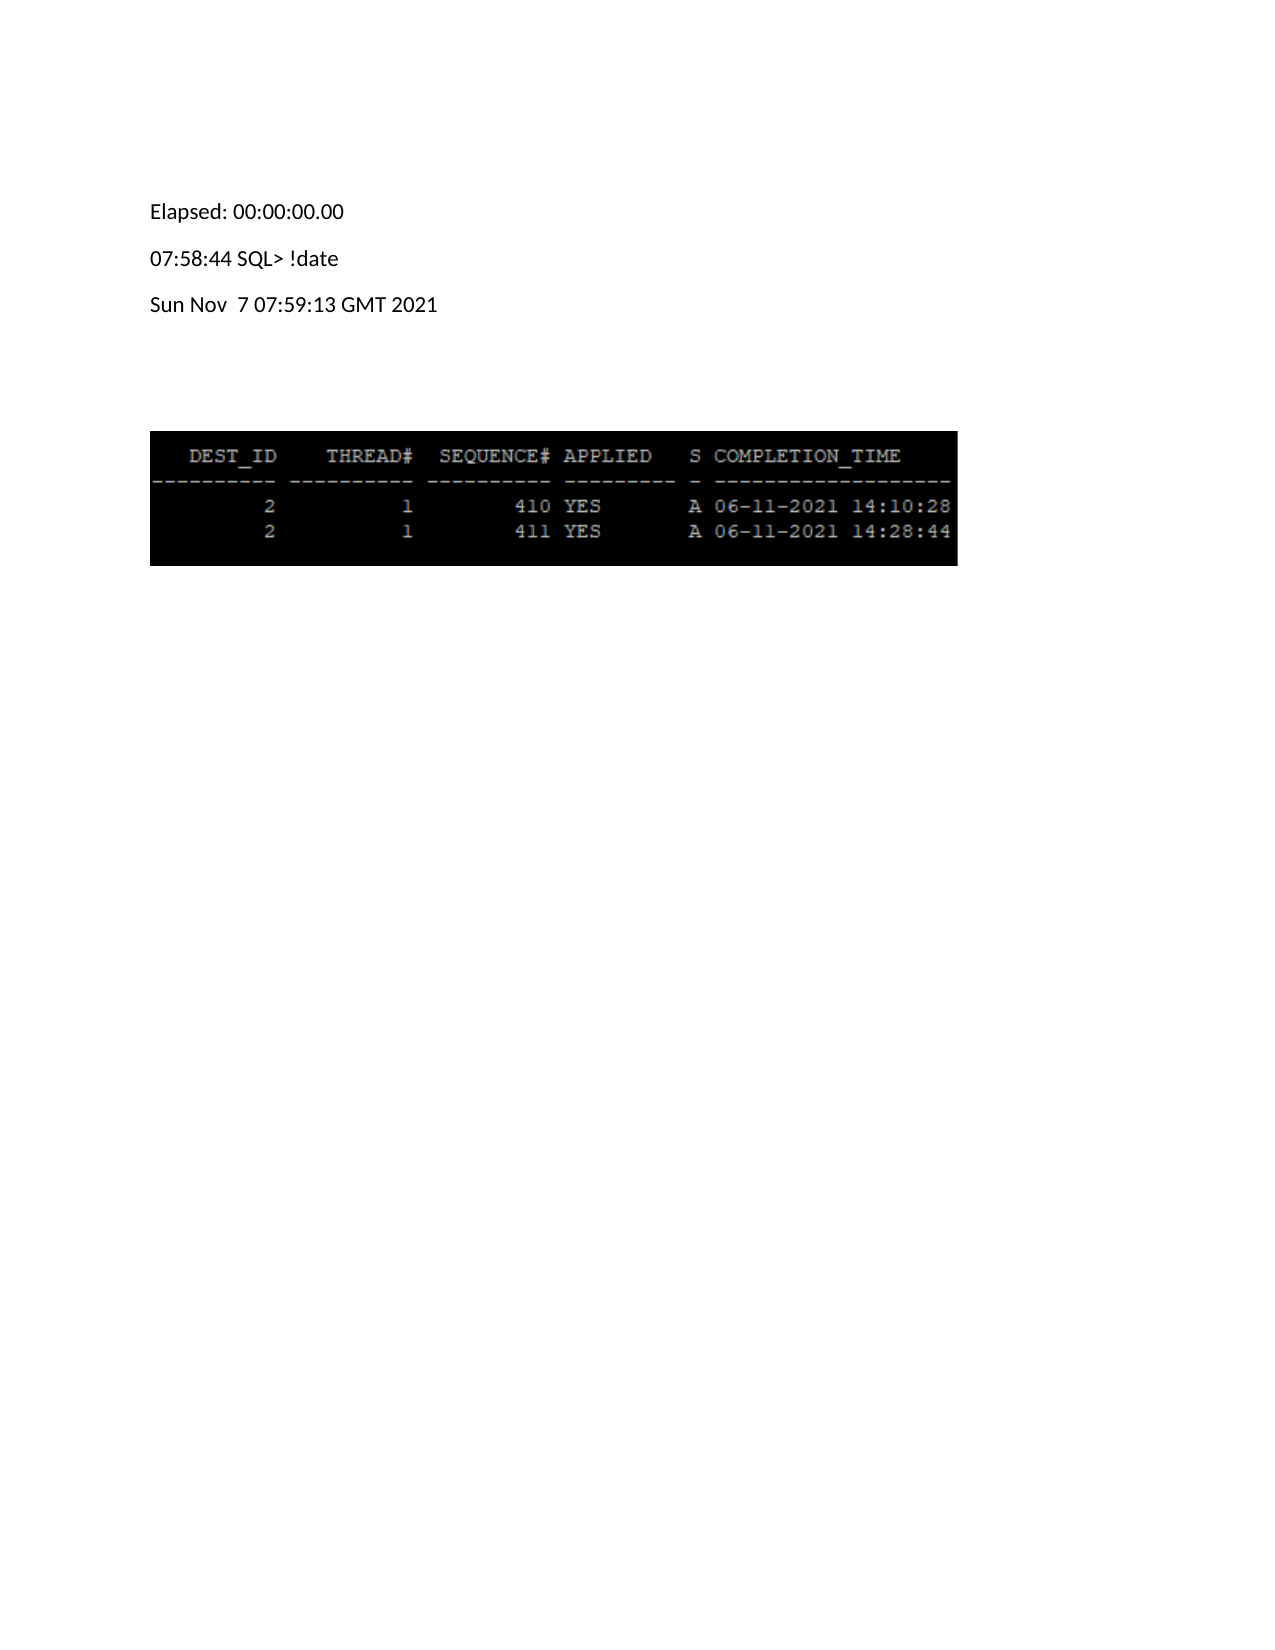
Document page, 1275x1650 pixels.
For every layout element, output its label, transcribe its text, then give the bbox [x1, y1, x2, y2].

picture [150, 431, 958, 566]
text Sun Nov 7 07:59:13 GMT 2021 [150, 291, 1125, 319]
text 07:58:44 SQL> !date [150, 244, 1125, 272]
text Elapsed: 00:00:00.00 [150, 197, 1125, 225]
